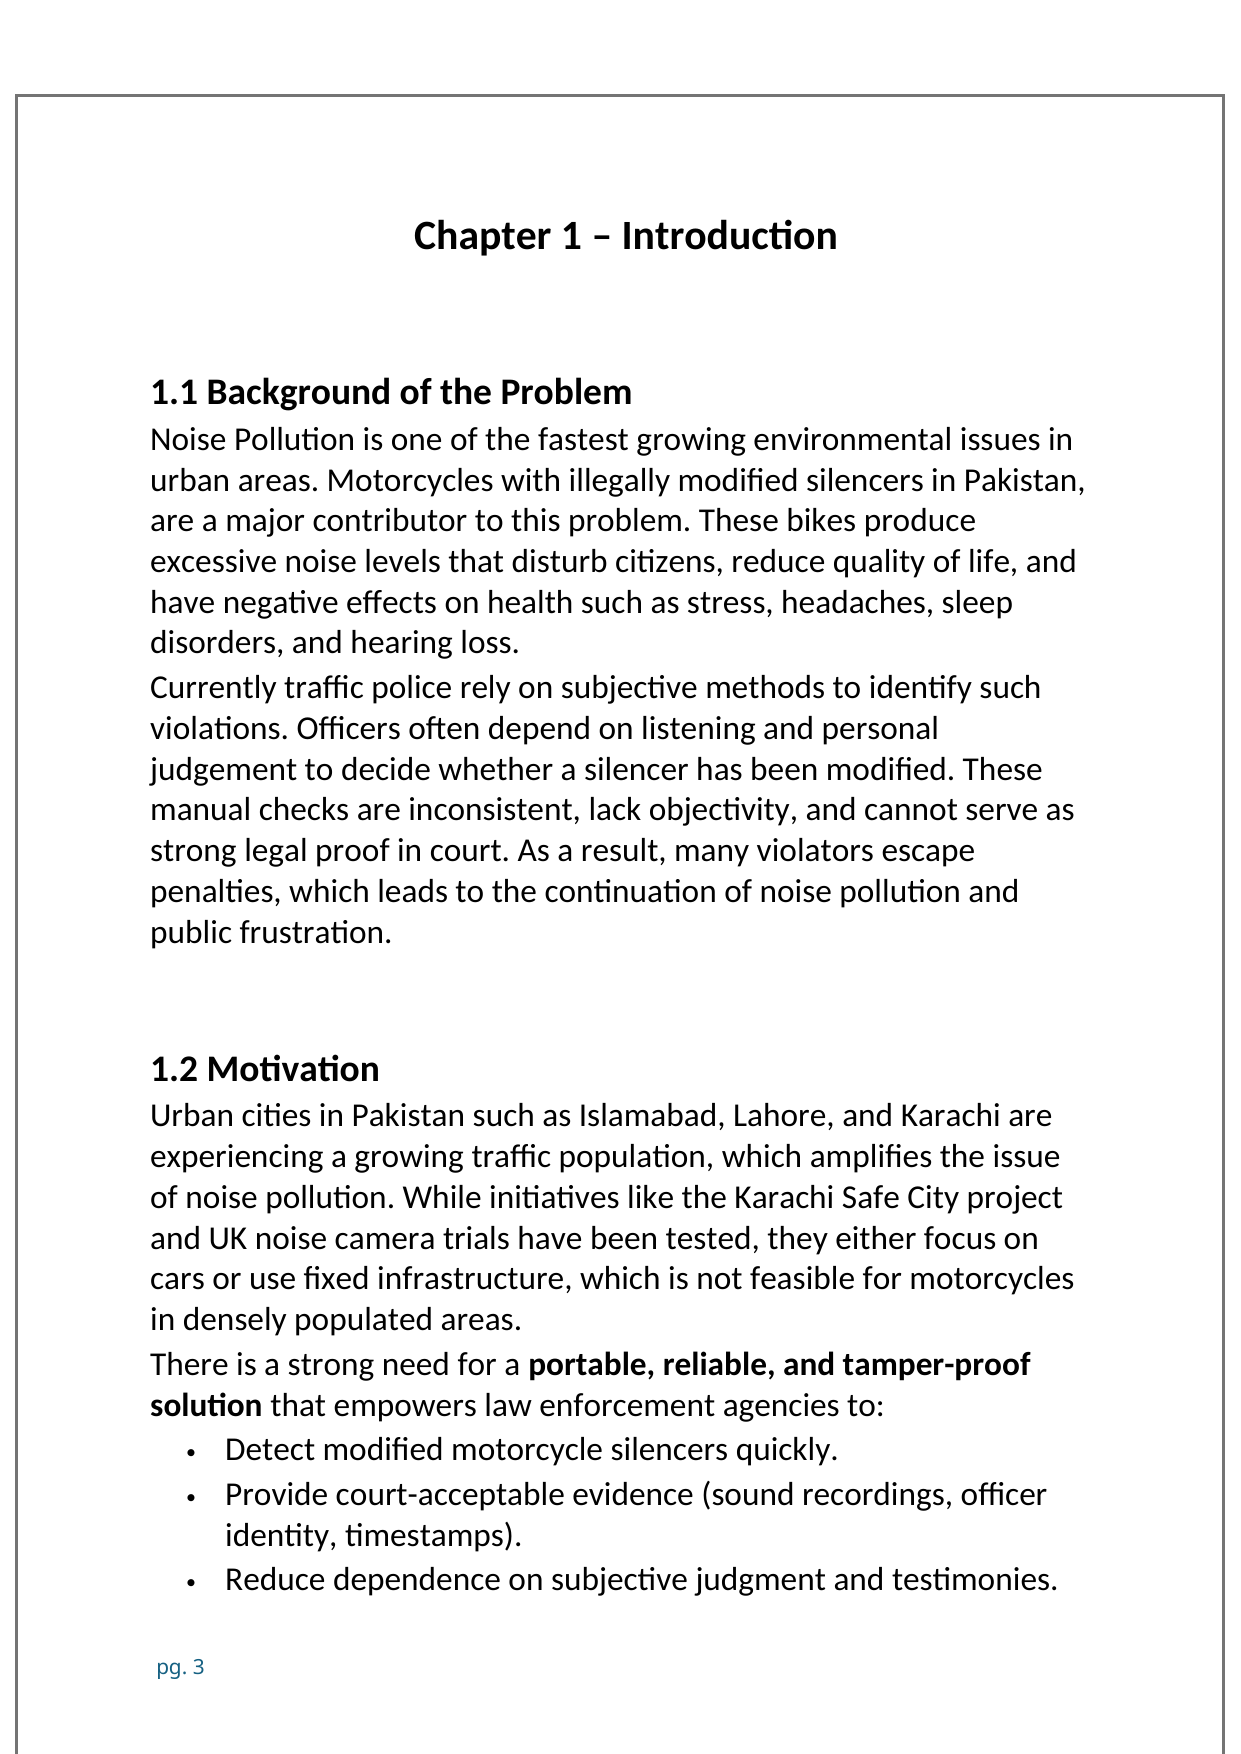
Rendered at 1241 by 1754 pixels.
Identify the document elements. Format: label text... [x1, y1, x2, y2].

text Urban cities in Pakistan such as Islamabad, Lahore, and Karachi are experiencing a growing traffic population, which amplifies the issue of noise pollution. While initiatives like the Karachi Safe City project and UK noise camera trials have been tested, they either focus on cars or use fixed infrastructure, which is not feasible for motorcycles in densely populated areas. [150, 1094, 1090, 1339]
list Detect modified motorcycle silencers quickly. [187, 1428, 1090, 1469]
list Reduce dependence on subjective judgment and testimonies. [187, 1558, 1090, 1599]
text 1.2 Motivation [150, 1045, 1090, 1091]
list Provide court-acceptable evidence (sound recordings, officer identity, timestamps). [187, 1473, 1090, 1554]
text There is a strong need for a portable, reliable, and tamper-proof solution that empowers law enforcement agencies to: [150, 1343, 1090, 1424]
text Currently traffic police rely on subjective methods to identify such violations. Officers often depend on listening and personal judgement to decide whether a silencer has been modified. These manual checks are inconsistent, lack objectivity, and cannot serve as strong legal proof in court. As a result, many violators escape penalties, which leads to the continuation of noise pollution and public frustration. [150, 666, 1090, 951]
text 1.1 Background of the Problem [150, 368, 1090, 414]
text Noise Pollution is one of the fastest growing environmental issues in urban areas. Motorcycles with illegally modified silencers in Pakistan, are a major contributor to this problem. These bikes produce excessive noise levels that disturb citizens, reduce quality of life, and have negative effects on health such as stress, headaches, sleep disorders, and hearing loss. [150, 418, 1090, 662]
text Chapter 1 – Introduction [162, 209, 1090, 259]
